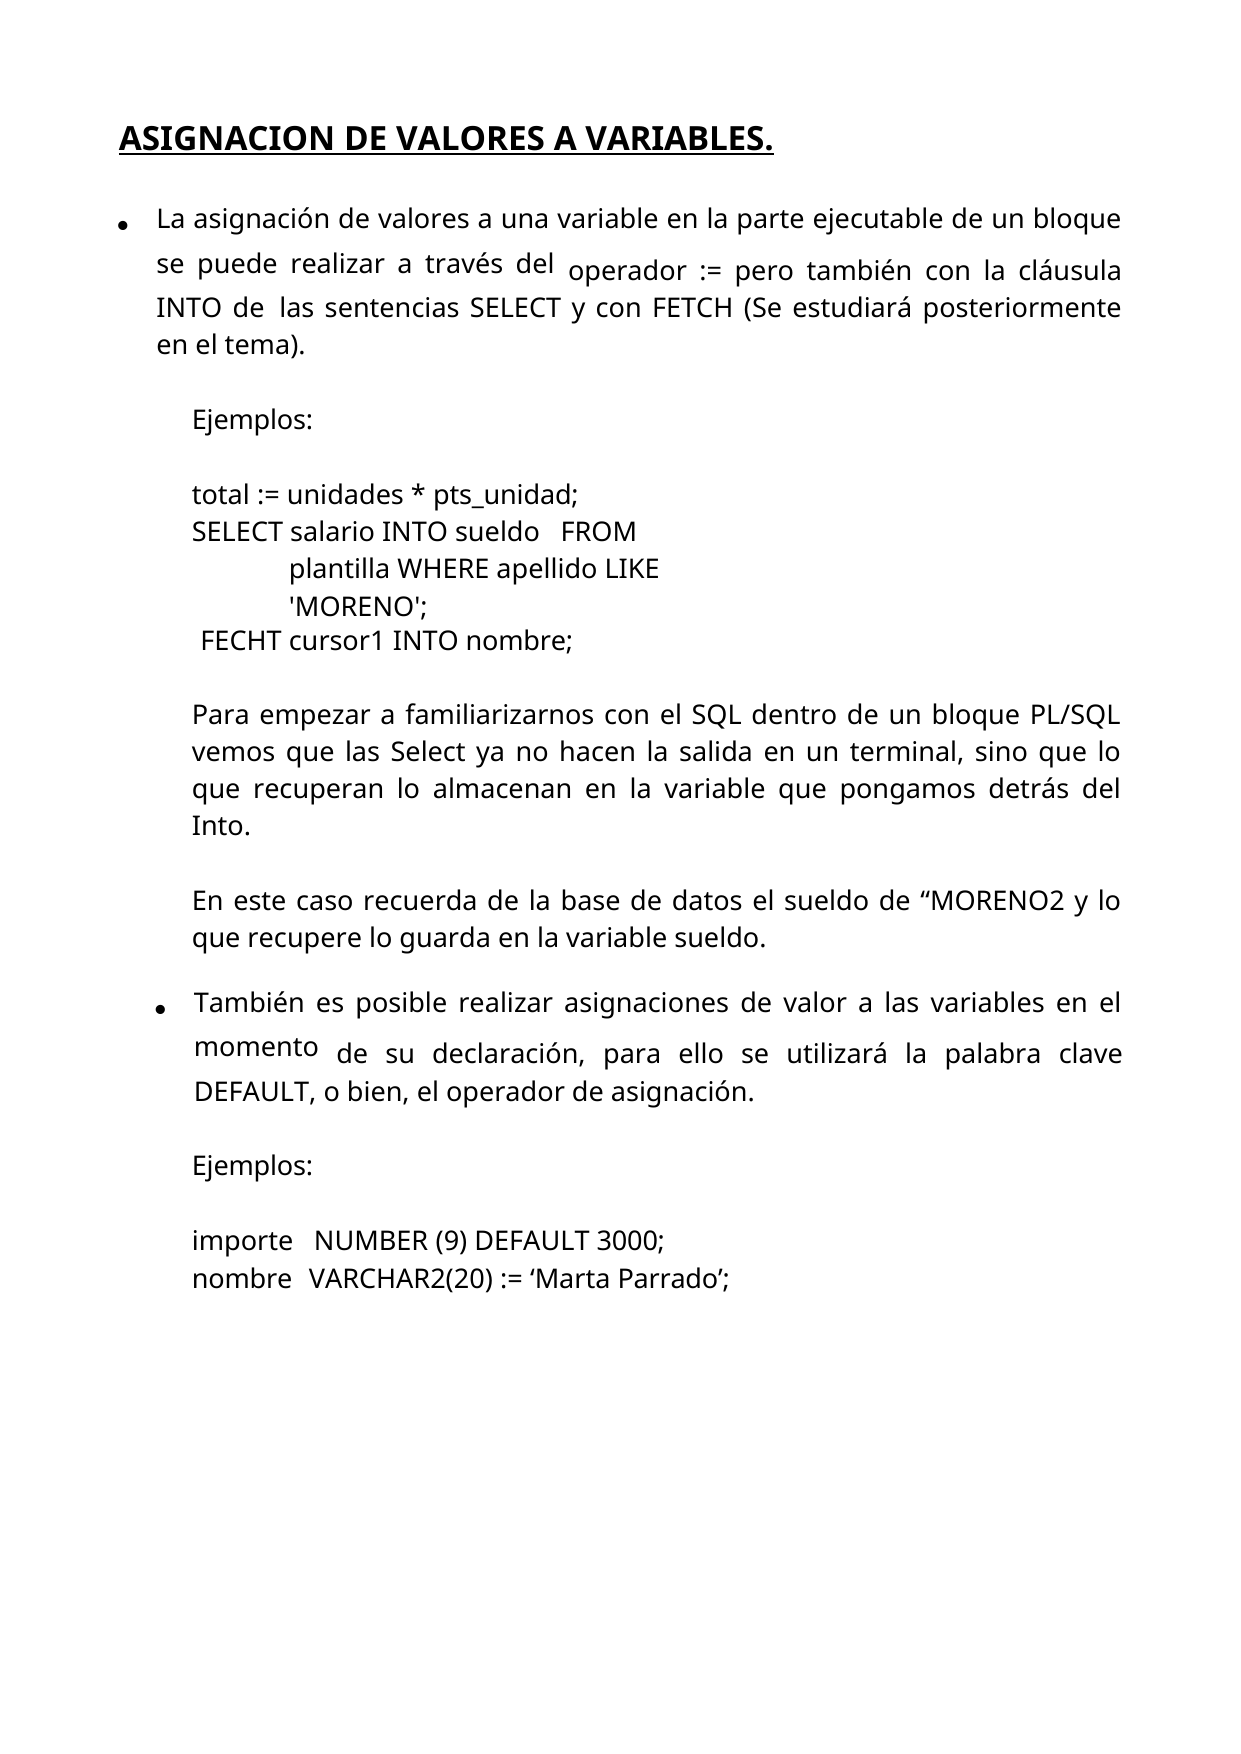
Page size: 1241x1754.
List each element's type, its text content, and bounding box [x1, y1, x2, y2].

list También es posible realizar asignaciones de valor a las variables en el momento de su declaración, para ello se utilizará la palabra clave DEFAULT, o bien, el operador de asignación. [156, 984, 1123, 1109]
text nombre VARCHAR2(20) := ‘Marta Parrado’; [192, 1259, 1240, 1296]
subtitle ASIGNACION DE VALORES A VARIABLES. [119, 114, 1240, 160]
text SELECT salario INTO sueldo FROM plantilla WHERE apellido LIKE 'MORENO'; [192, 513, 732, 624]
text total := unidades * pts_unidad; [192, 475, 1240, 512]
text En este caso recuerda de la base de datos el sueldo de “MORENO2 y lo que recupere lo guarda en la variable sueldo. [192, 881, 1122, 955]
text Para empezar a familiarizarnos con el SQL dentro de un bloque PL/SQL vemos que las Select ya no hacen la salida en un terminal, sino que lo que recuperan lo almacenan en la variable que pongamos detrás del Into. [192, 695, 1122, 843]
text Ejemplos: [192, 400, 1240, 437]
list La asignación de valores a una variable en la parte ejecutable de un bloque se puede realizar a través del operador := pero también con la cláusula INTO de las sentencias SELECT y con FETCH (Se estudiará posteriormente en el tema). [118, 200, 1123, 362]
text importe NUMBER (9) DEFAULT 3000; [192, 1222, 1240, 1259]
text Ejemplos: [192, 1147, 1240, 1184]
text FECHT cursor1 INTO nombre; [200, 624, 1240, 657]
